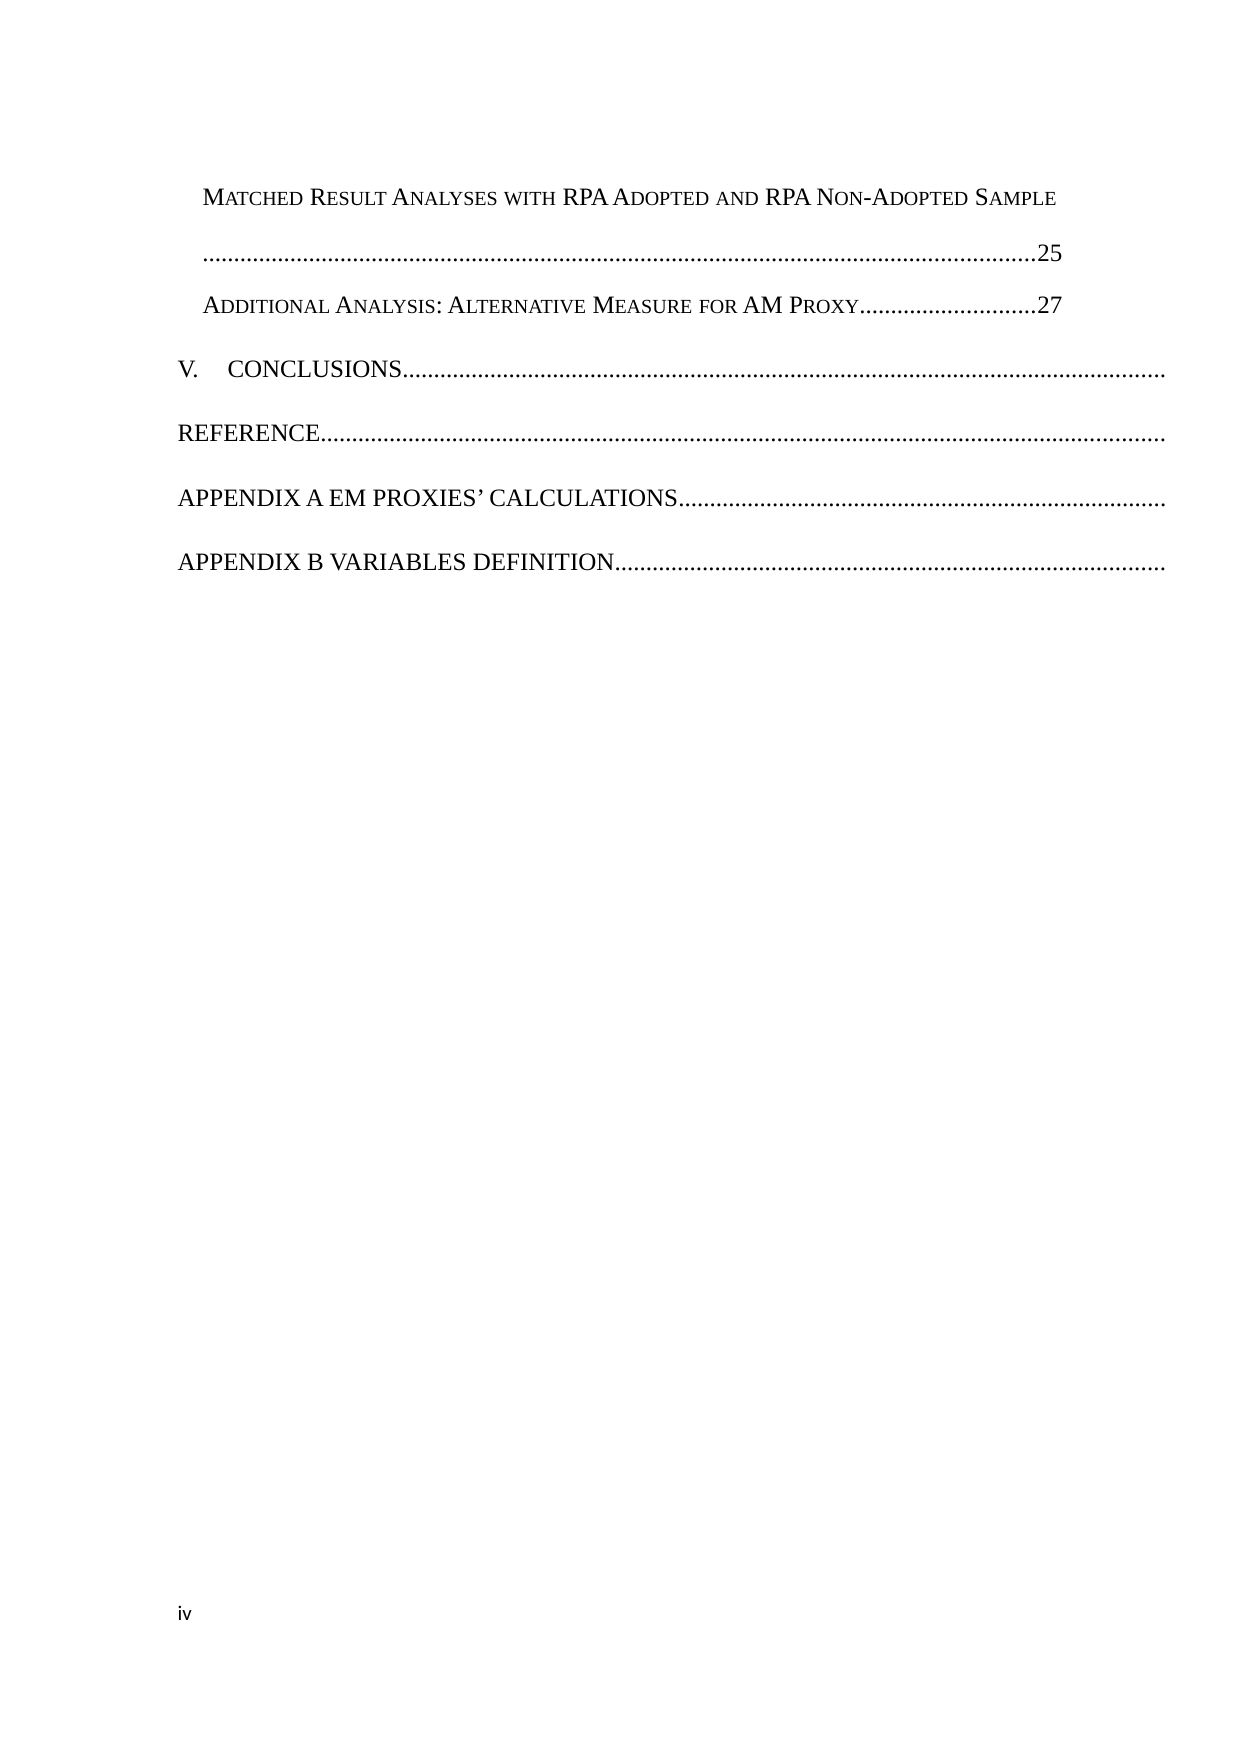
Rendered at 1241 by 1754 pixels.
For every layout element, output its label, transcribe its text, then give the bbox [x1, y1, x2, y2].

text V. CONCLUSIONS 29 [177, 350, 1063, 387]
text Appendix A EM proxies’ calculations 53 [177, 478, 1063, 516]
text Matched Result Analyses with RPA Adopted and RPA Non-Adopted Sample 25 [202, 177, 1063, 271]
text REFERENCE 32 [177, 414, 1063, 452]
text Appendix B Variables Definition 56 [177, 543, 1063, 580]
text Additional Analysis: Alternative Measure for AM Proxy 27 [202, 285, 1063, 323]
